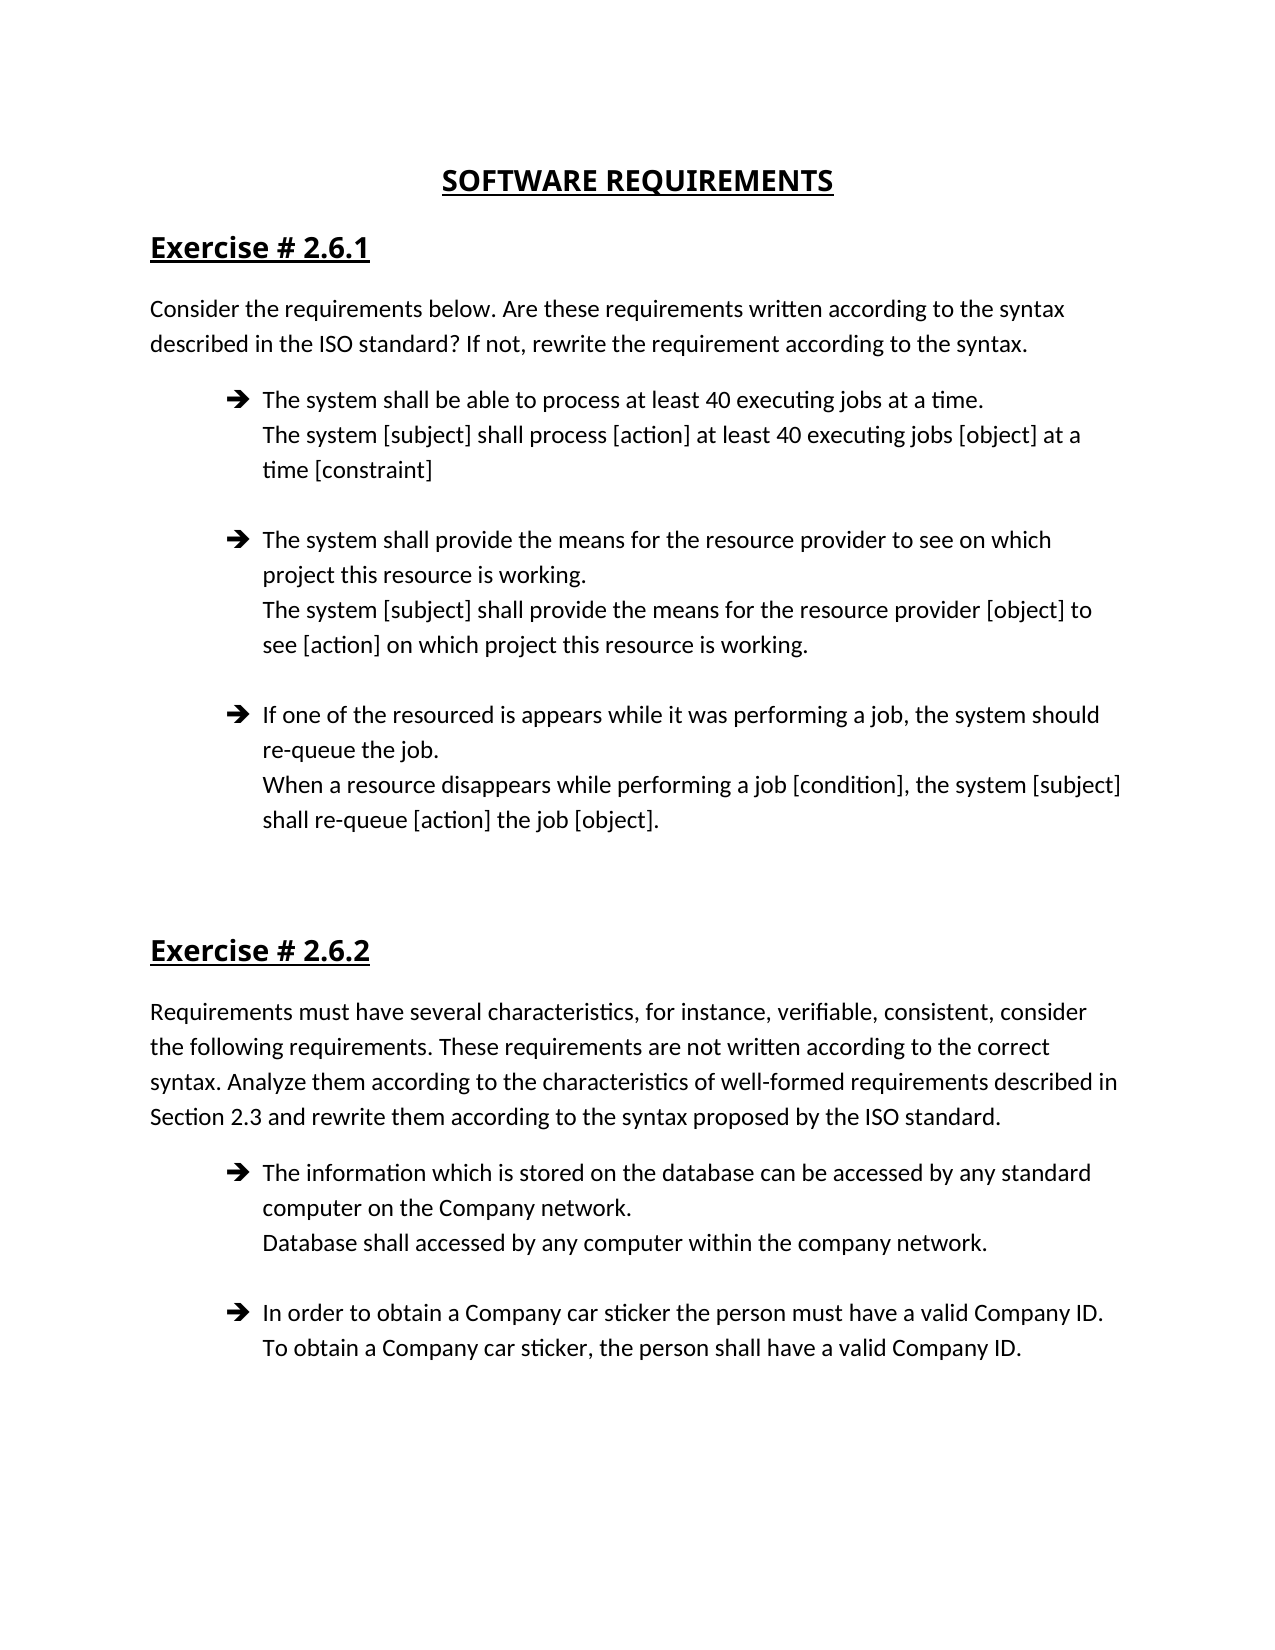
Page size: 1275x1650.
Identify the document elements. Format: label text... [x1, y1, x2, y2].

text Consider the requirements below. Are these requirements written according to the syntax described in the ISO standard? If not, rewrite the requirement according to the syntax. [150, 293, 1125, 359]
text Requirements must have several characteristics, for instance, veriﬁable, consistent, consider the following requirements. These requirements are not written according to the correct syntax. Analyze them according to the characteristics of well-formed requirements described in Section 2.3 and rewrite them according to the syntax proposed by the ISO standard. [150, 996, 1125, 1132]
list The system shall be able to process at least 40 executing jobs at a time. The system [subject] shall process [action] at least 40 executing jobs [object] at a time [constraint] [225, 384, 1125, 485]
list In order to obtain a Company car sticker the person must have a valid Company ID. [225, 1297, 1125, 1328]
text SOFTWARE REQUIREMENTS [150, 160, 1125, 200]
list The system shall provide the means for the resource provider to see on which project this resource is working. The system [subject] shall provide the means for the resource provider [object] to see [action] on which project this resource is working. [225, 524, 1125, 660]
list If one of the resourced is appears while it was performing a job, the system should re-queue the job. [225, 699, 1125, 765]
list To obtain a Company car sticker, the person shall have a valid Company ID. [262, 1332, 1125, 1363]
text Exercise # 2.6.1 [150, 227, 1125, 267]
text Exercise # 2.6.2 [150, 930, 1125, 970]
list Database shall accessed by any computer within the company network. [262, 1227, 1125, 1258]
list The information which is stored on the database can be accessed by any standard computer on the Company network. [225, 1157, 1125, 1223]
list When a resource disappears while performing a job [condition], the system [subject] shall re-queue [action] the job [object]. [262, 769, 1125, 835]
